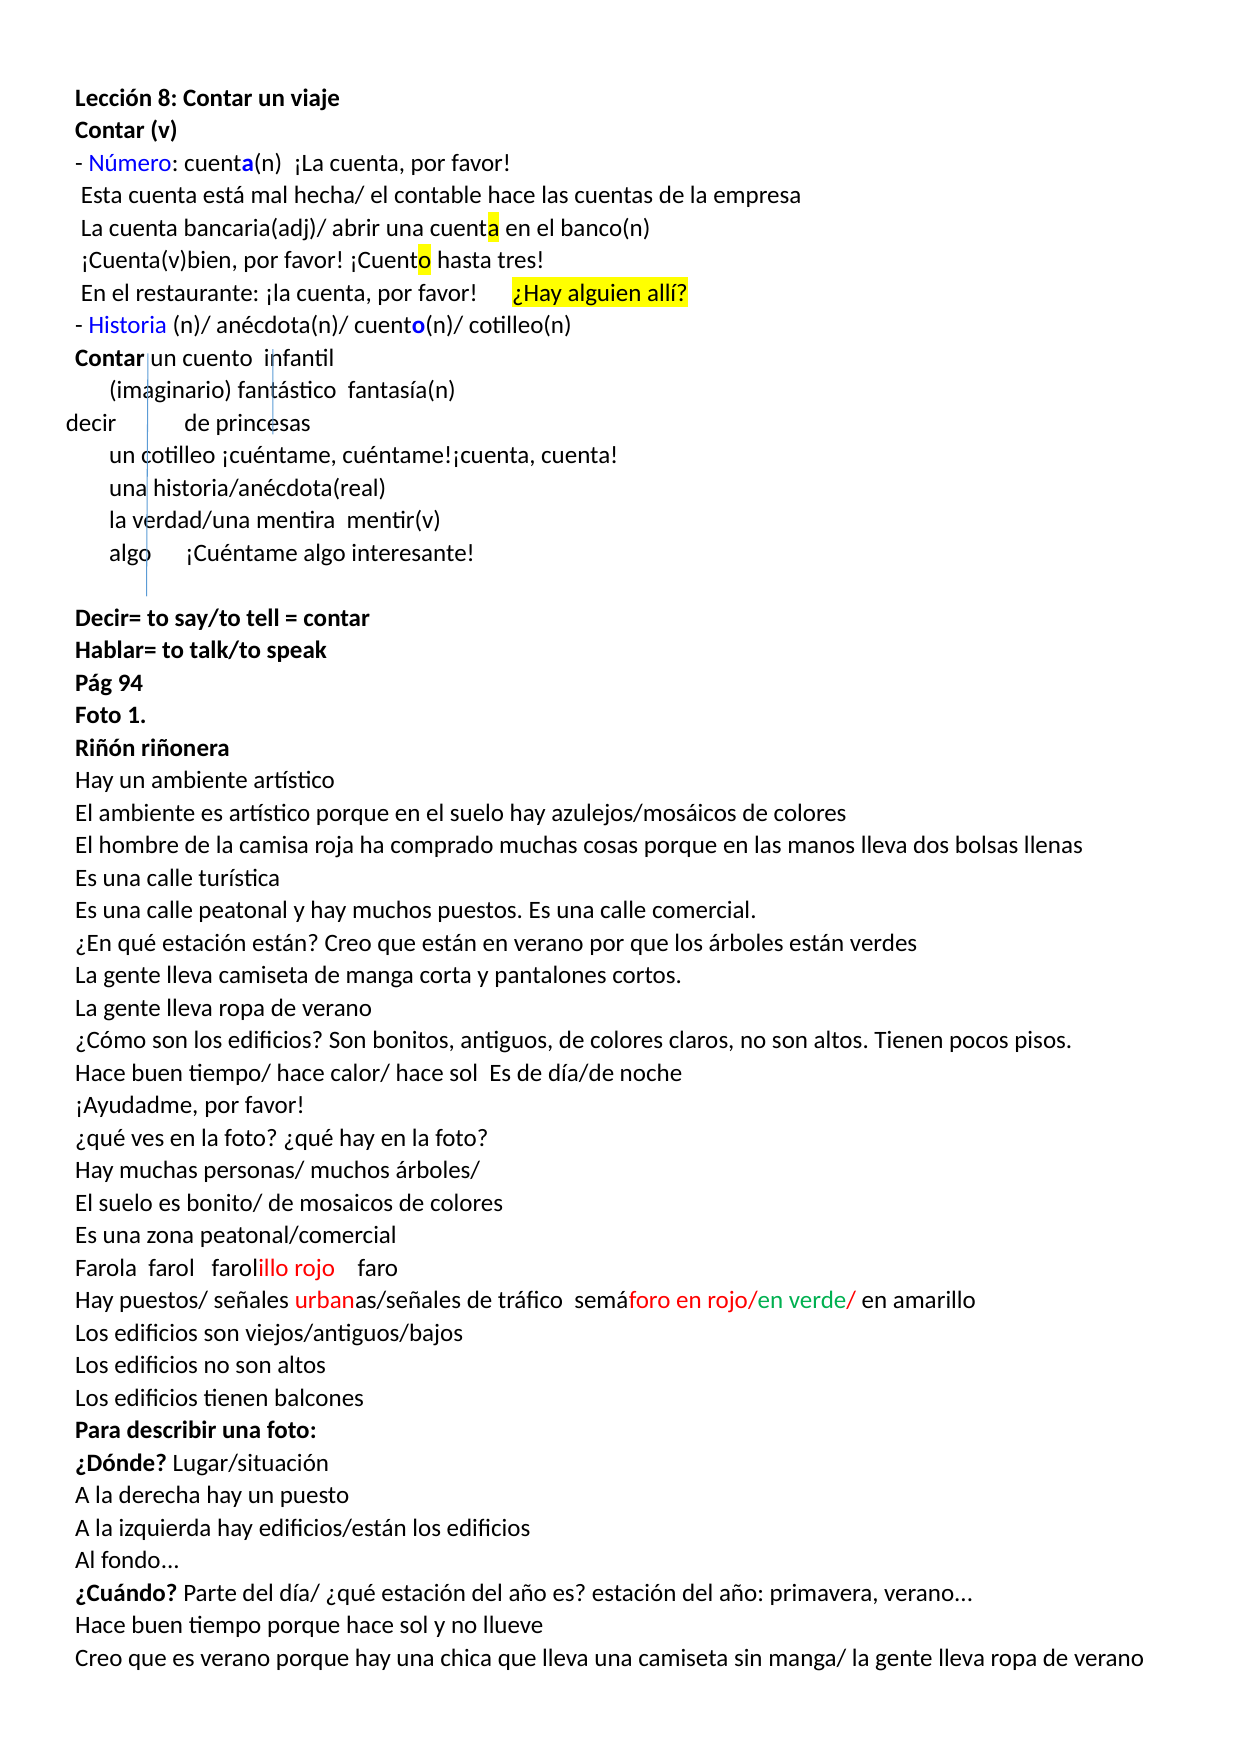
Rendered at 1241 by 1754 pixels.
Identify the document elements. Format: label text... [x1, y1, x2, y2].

text algo ¡Cuéntame algo interesante! [75, 536, 146, 568]
text Los edificios no son altos [75, 1348, 1165, 1381]
text Al fondo... [75, 1543, 1165, 1576]
text Hace buen tiempo/ hace calor/ hace sol Es de día/de noche [75, 1056, 1165, 1088]
text Es una calle peatonal y hay muchos puestos. Es una calle comercial. [75, 893, 1165, 926]
text un cotilleo ¡cuéntame, cuéntame!¡cuenta, cuenta! [148, 438, 1165, 471]
text una historia/anécdota(real) [148, 471, 1165, 503]
text Hay un ambiente artístico [75, 763, 1165, 796]
text Para describir una foto: [75, 1413, 1165, 1446]
text Lección 8: Contar un viaje [75, 81, 1165, 113]
text ¿Dónde? Lugar/situación [75, 1446, 1165, 1478]
text Riñón riñonera [75, 731, 1165, 763]
text El suelo es bonito/ de mosaicos de colores [75, 1186, 1165, 1218]
text Es una calle turística [75, 861, 1165, 893]
text una historia/anécdota(real) [75, 471, 146, 503]
text Pág 94 [75, 666, 1165, 698]
text La gente lleva camiseta de manga corta y pantalones cortos. [75, 958, 1165, 991]
text El ambiente es artístico porque en el suelo hay azulejos/mosáicos de colores [75, 796, 1165, 828]
text Hace buen tiempo porque hace sol y no llueve [75, 1608, 1165, 1641]
text Farola farol farolillo rojo faro [75, 1251, 1165, 1283]
text Foto 1. [75, 698, 1165, 731]
text Contar un cuento infantil [75, 341, 1165, 373]
text ¿Cómo son los edificios? Son bonitos, antiguos, de colores claros, no son altos. Tienen pocos pisos. [75, 1023, 1165, 1056]
text ¡Cuenta(v)bien, por favor! ¡Cuento hasta tres! [75, 243, 1165, 276]
text ¿qué ves en la foto? ¿qué hay en la foto? [75, 1121, 1165, 1153]
text (imaginario) fantástico fantasía(n) [149, 373, 272, 406]
text A la derecha hay un puesto [75, 1478, 1165, 1511]
text A la izquierda hay edificios/están los edificios [75, 1511, 1165, 1543]
text decir de princesas [54, 406, 147, 438]
text ¿Cuándo? Parte del día/ ¿qué estación del año es? estación del año: primavera, verano... [75, 1576, 1165, 1608]
text Creo que es verano porque hay una chica que lleva una camiseta sin manga/ la gente lleva ropa de verano [75, 1641, 1165, 1673]
text Esta cuenta está mal hecha/ el contable hace las cuentas de la empresa [75, 178, 1165, 211]
text Decir= to say/to tell = contar [75, 601, 1165, 633]
text Hablar= to talk/to speak [75, 633, 1165, 666]
text Los edificios son viejos/antiguos/bajos [75, 1316, 1165, 1348]
text - Historia (n)/ anécdota(n)/ cuento(n)/ cotilleo(n) [75, 308, 1165, 341]
text ¡Ayudadme, por favor! [75, 1088, 1165, 1121]
text ¿En qué estación están? Creo que están en verano por que los árboles están verdes [75, 926, 1165, 958]
text la verdad/una mentira mentir(v) [148, 503, 1165, 536]
text Los edificios tienen balcones [75, 1381, 1165, 1413]
text - Número: cuenta(n) ¡La cuenta, por favor! [75, 146, 1165, 178]
text El hombre de la camisa roja ha comprado muchas cosas porque en las manos lleva dos bolsas llenas [75, 828, 1165, 861]
text Hay puestos/ señales urbanas/señales de tráfico semáforo en rojo/en verde/ en amarillo [75, 1283, 1165, 1316]
text Hay muchas personas/ muchos árboles/ [75, 1153, 1165, 1186]
text La cuenta bancaria(adj)/ abrir una cuenta en el banco(n) [75, 211, 1165, 243]
text (imaginario) fantástico fantasía(n) [75, 373, 147, 406]
text Es una zona peatonal/comercial [75, 1218, 1165, 1251]
text En el restaurante: ¡la cuenta, por favor! ¿Hay alguien allí? [75, 276, 1165, 308]
text la verdad/una mentira mentir(v) [75, 503, 146, 536]
text (imaginario) fantástico fantasía(n) [274, 373, 1165, 406]
text algo ¡Cuéntame algo interesante! [148, 536, 1165, 568]
text Contar (v) [75, 113, 1165, 146]
text La gente lleva ropa de verano [75, 991, 1165, 1023]
text decir de princesas [148, 406, 1165, 438]
